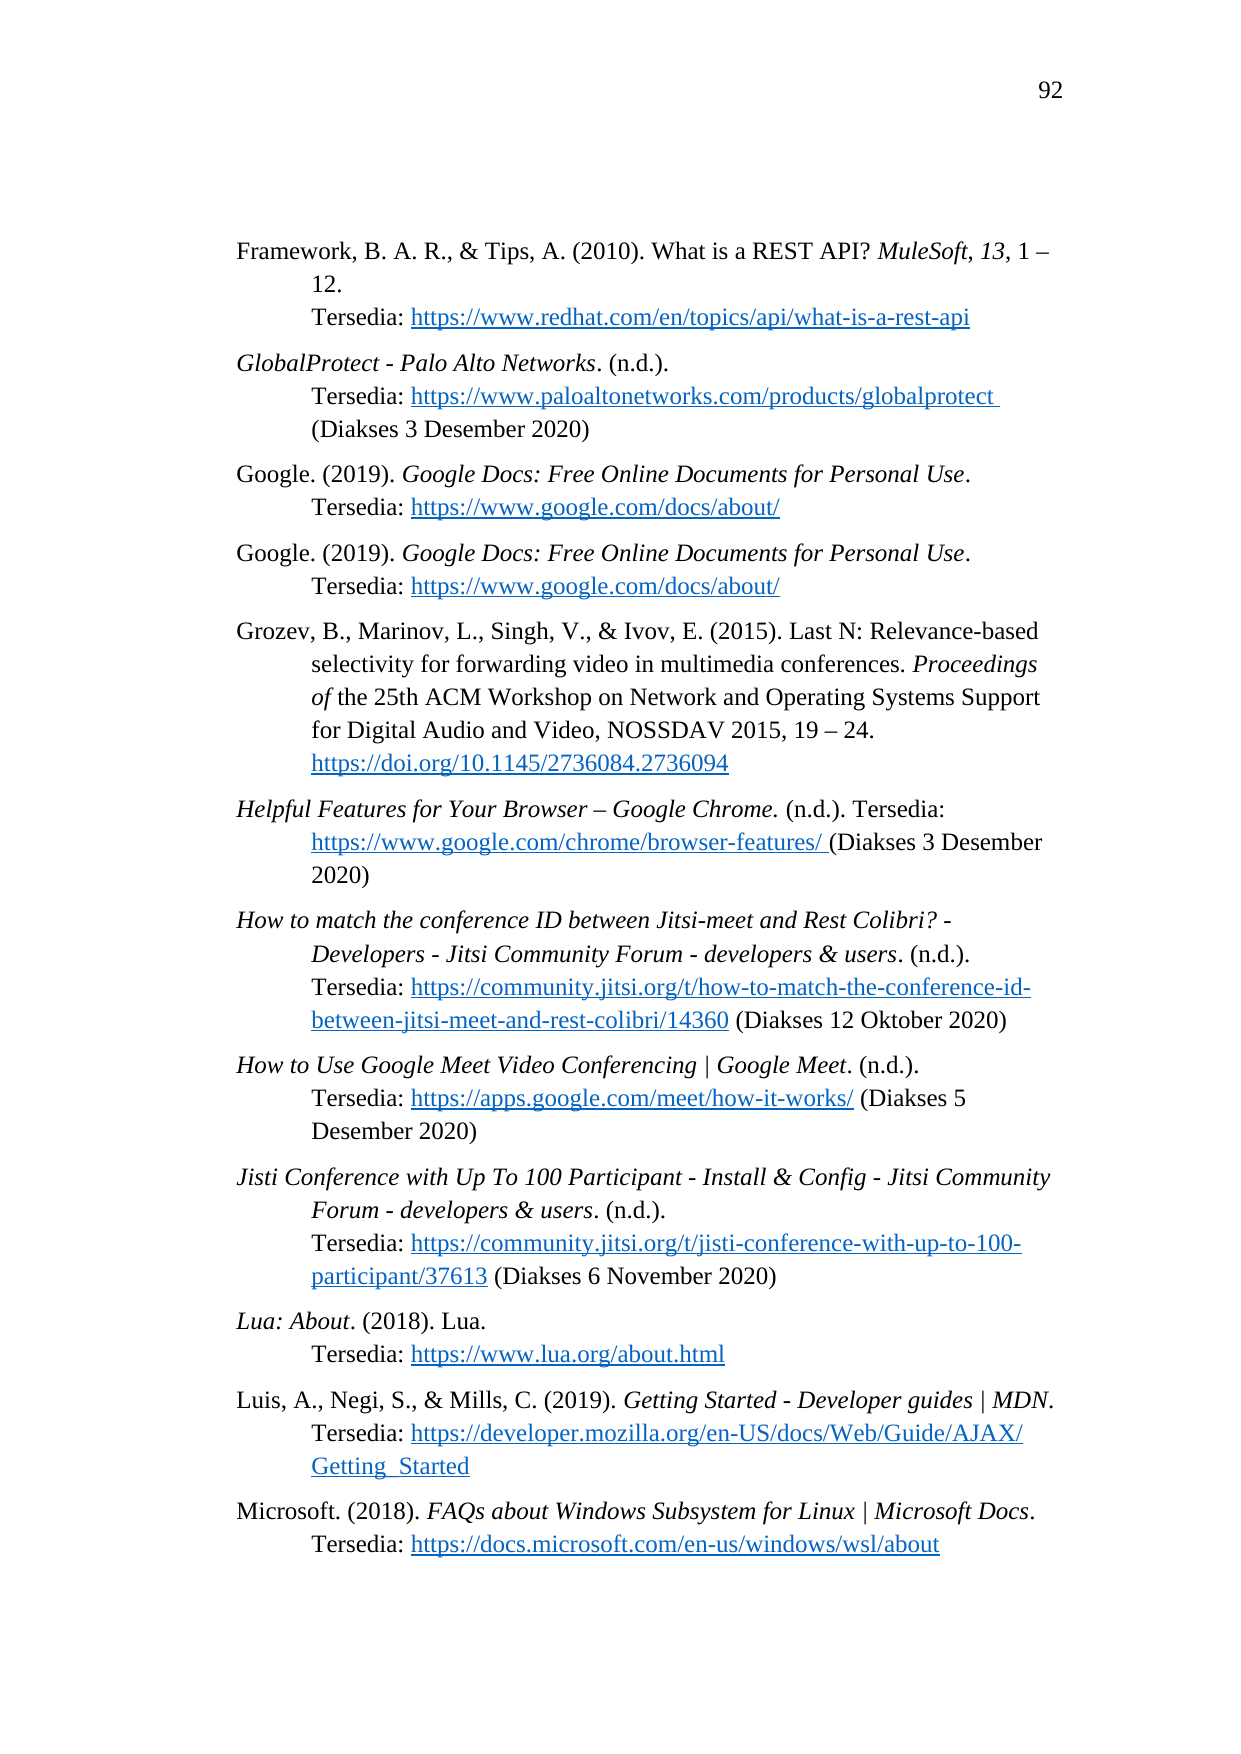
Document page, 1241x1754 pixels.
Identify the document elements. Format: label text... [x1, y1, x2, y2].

text Microsoft. (2018). FAQs about Windows Subsystem for Linux | Microsoft Docs. Tersedia: https://docs.microsoft.com/en-us/windows/wsl/about [236, 1496, 1063, 1558]
text Google. (2019). Google Docs: Free Online Documents for Personal Use. Tersedia: https://www.google.com/docs/about/ [236, 459, 1063, 521]
text Grozev, B., Marinov, L., Singh, V., & Ivov, E. (2015). Last N: Relevance-based selectivity for forwarding video in multimedia conferences. Proceedings of the 25th ACM Workshop on Network and Operating Systems Support for Digital Audio and Video, NOSSDAV 2015, 19 – 24. https://doi.org/10.1145/2736084.2736094 [236, 616, 1063, 777]
text Lua: About. (2018). Lua. Tersedia: https://www.lua.org/about.html [236, 1306, 1063, 1368]
text Google. (2019). Google Docs: Free Online Documents for Personal Use. Tersedia: https://www.google.com/docs/about/ [236, 538, 1063, 600]
text Framework, B. A. R., & Tips, A. (2010). What is a REST API? MuleSoft, 13, 1 –12. Tersedia: https://www.redhat.com/en/topics/api/what-is-a-rest-api [236, 236, 1063, 331]
text GlobalProtect - Palo Alto Networks. (n.d.). Tersedia: https://www.paloaltonetworks.com/products/globalprotect (Diakses 3 Desember 2020) [236, 348, 1063, 443]
text How to match the conference ID between Jitsi-meet and Rest Colibri? - Developers - Jitsi Community Forum - developers & users. (n.d.). Tersedia: https://community.jitsi.org/t/how-to-match-the-conference-id-between-jitsi-meet-and-rest-colibri/14360 (Diakses 12 Oktober 2020) [236, 906, 1063, 1033]
text Jisti Conference with Up To 100 Participant - Install & Config - Jitsi Community Forum - developers & users. (n.d.). Tersedia: https://community.jitsi.org/t/jisti-conference-with-up-to-100-participant/37613 (Diakses 6 November 2020) [236, 1162, 1063, 1289]
text Helpful Features for Your Browser – Google Chrome. (n.d.). Tersedia: https://www.google.com/chrome/browser-features/ (Diakses 3 Desember 2020) [236, 794, 1063, 889]
text How to Use Google Meet Video Conferencing | Google Meet. (n.d.). Tersedia: https://apps.google.com/meet/how-it-works/ (Diakses 5 Desember 2020) [236, 1050, 1063, 1145]
text Luis, A., Negi, S., & Mills, C. (2019). Getting Started - Developer guides | MDN. Tersedia: https://developer.mozilla.org/en-US/docs/Web/Guide/AJAX/ Getting_Started [236, 1385, 1063, 1480]
